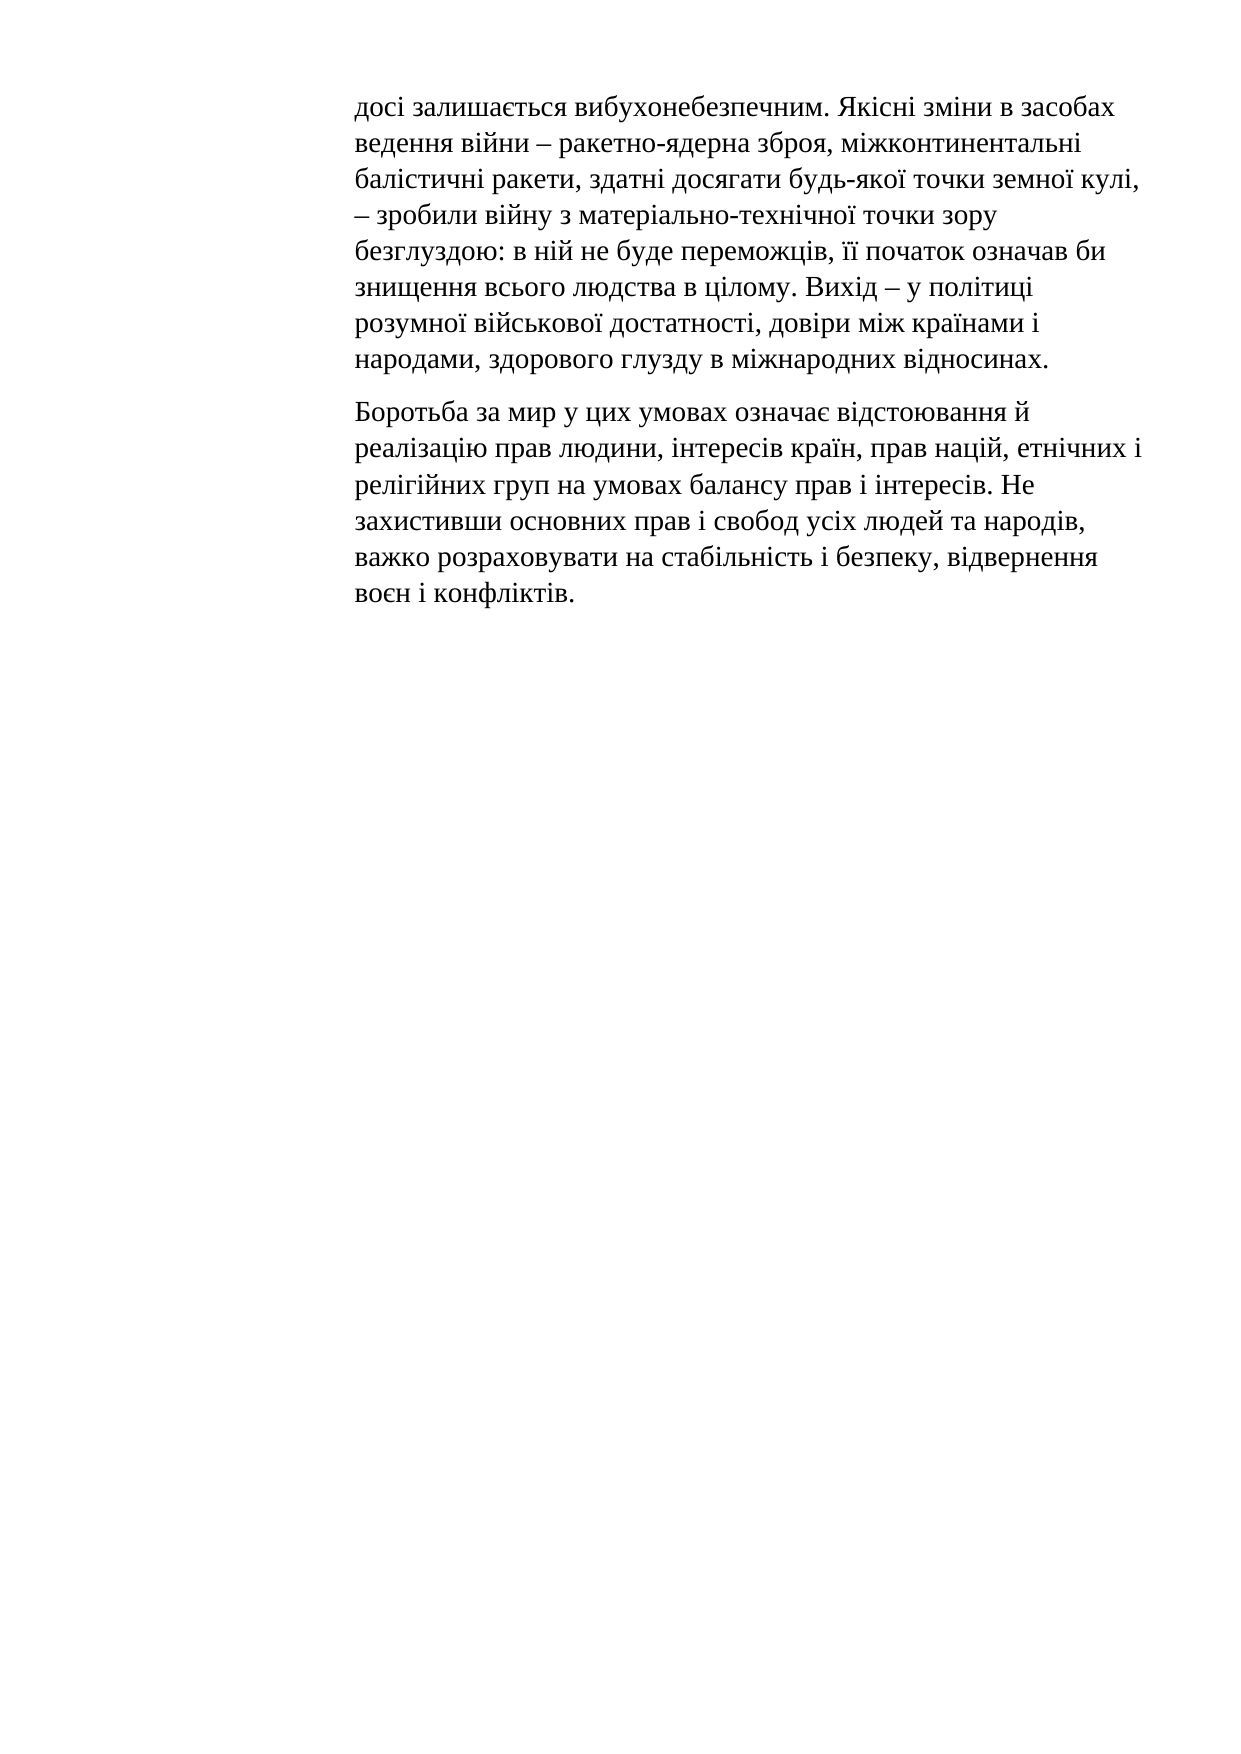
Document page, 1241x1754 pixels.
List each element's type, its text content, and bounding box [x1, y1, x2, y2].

text Боротьба за мир у цих умовах означає відстоювання й реалізацію прав людини, інтересів країн, прав націй, етнічних і релігійних груп на умовах балансу прав і інтересів. Не захистивши основних прав і свобод усіх людей та народів, важко розраховувати на стабільність і безпеку, відвернення воєн і конфліктів. [354, 394, 1152, 609]
